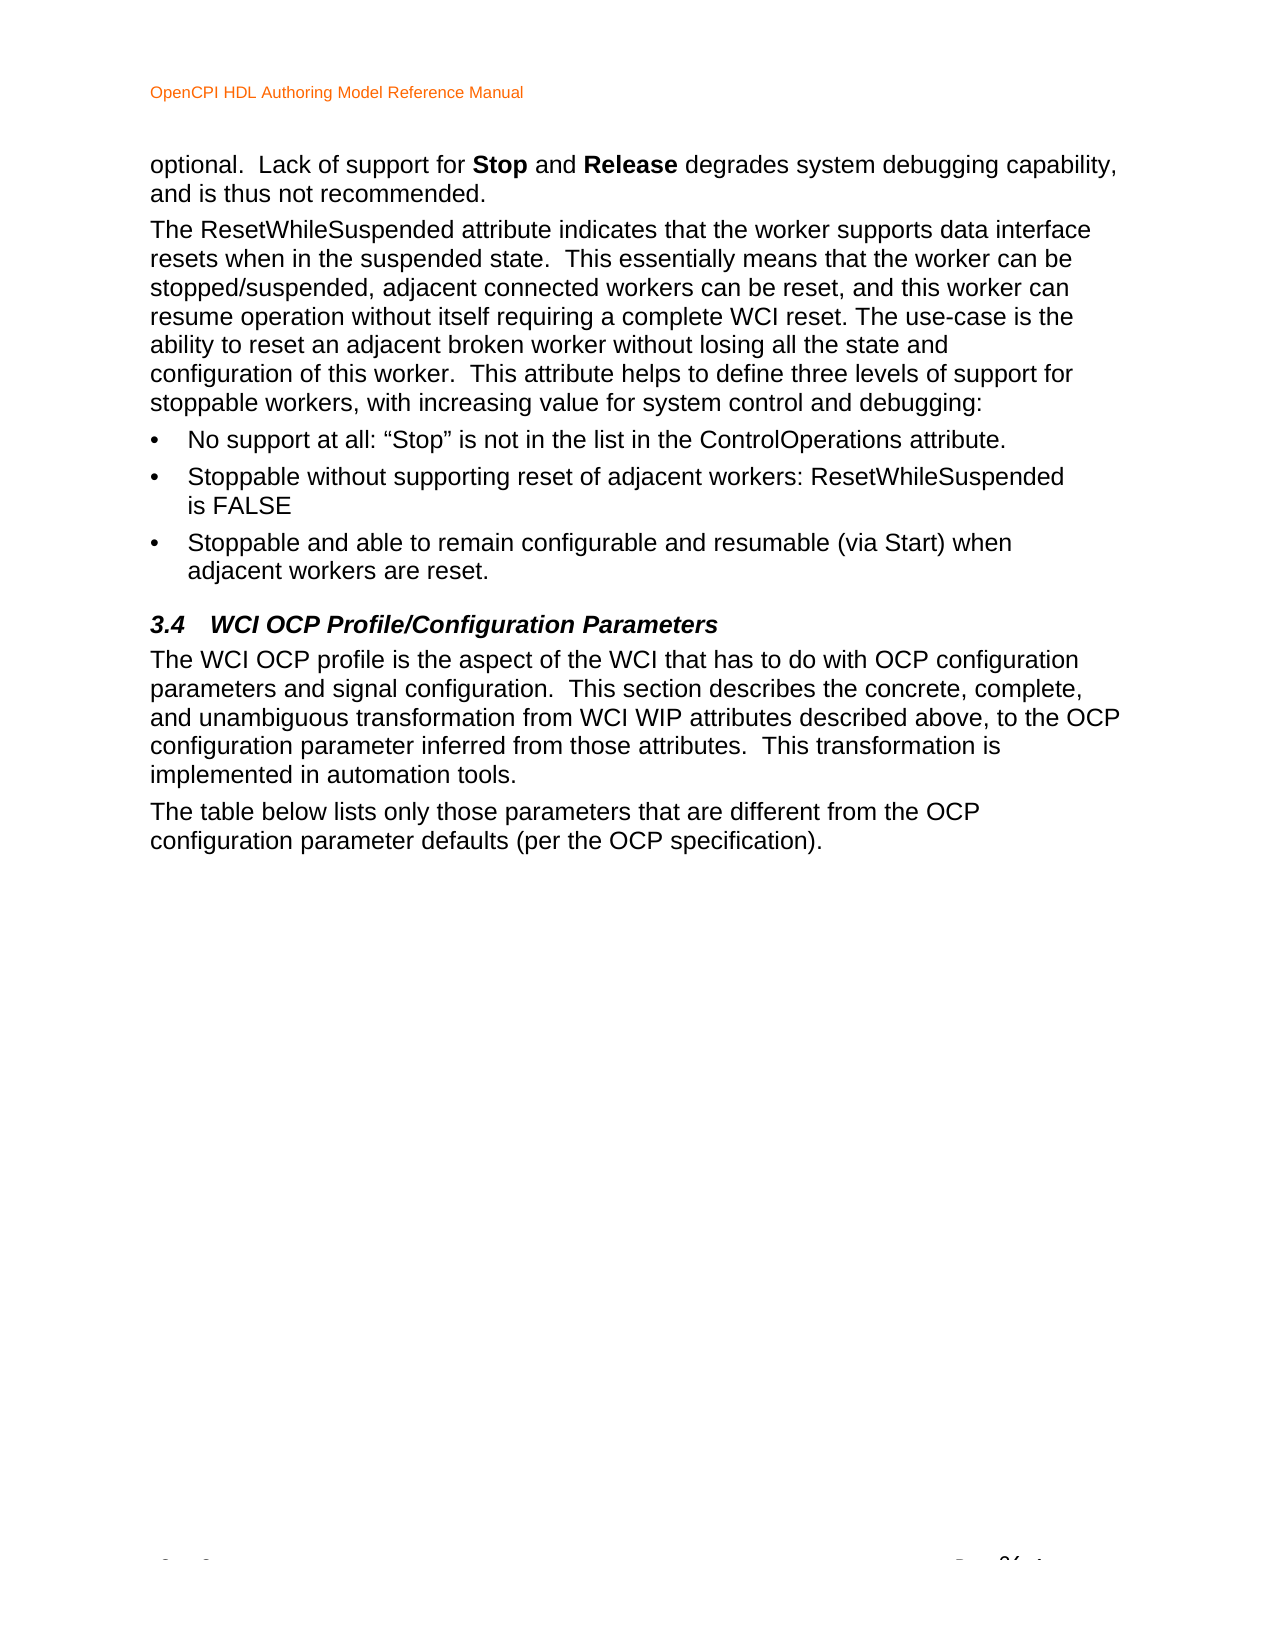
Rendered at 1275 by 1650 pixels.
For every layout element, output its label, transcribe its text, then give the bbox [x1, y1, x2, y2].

text The table below lists only those parameters that are different from the OCP configuration parameter defaults (per the OCP specification). [150, 797, 1118, 854]
list Stoppable without supporting reset of adjacent workers: ResetWhileSuspended is FALSE [150, 462, 1089, 519]
text The ResetWhileSuspended attribute indicates that the worker supports data interface resets when in the suspended state. This essentially means that the worker can be stopped/suspended, adjacent connected workers can be reset, and this worker can resume operation without itself requiring a complete WCI reset. The use-case is the ability to reset an adjacent broken worker without losing all the state and configuration of this worker. This attribute helps to define three levels of support for stoppable workers, with increasing value for system control and debugging: [150, 216, 1098, 417]
text optional. Lack of support for Stop and Release degrades system debugging capability, and is thus not recommended. [150, 150, 1131, 207]
list No support at all: “Stop” is not in the list in the ControlOperations attribute. [150, 425, 1131, 454]
list Stoppable and able to remain configurable and resumable (via Start) when adjacent workers are reset. [150, 528, 1113, 585]
text The WCI OCP profile is the aspect of the WCI that has to do with OCP configuration parameters and signal configuration. This section describes the concrete, complete, and unambiguous transformation from WCI WIP attributes described above, to the OCP configuration parameter inferred from those attributes. This transformation is implemented in automation tools. [150, 645, 1121, 789]
subtitle WCI OCP Profile/Configuration Parameters [150, 610, 1131, 639]
